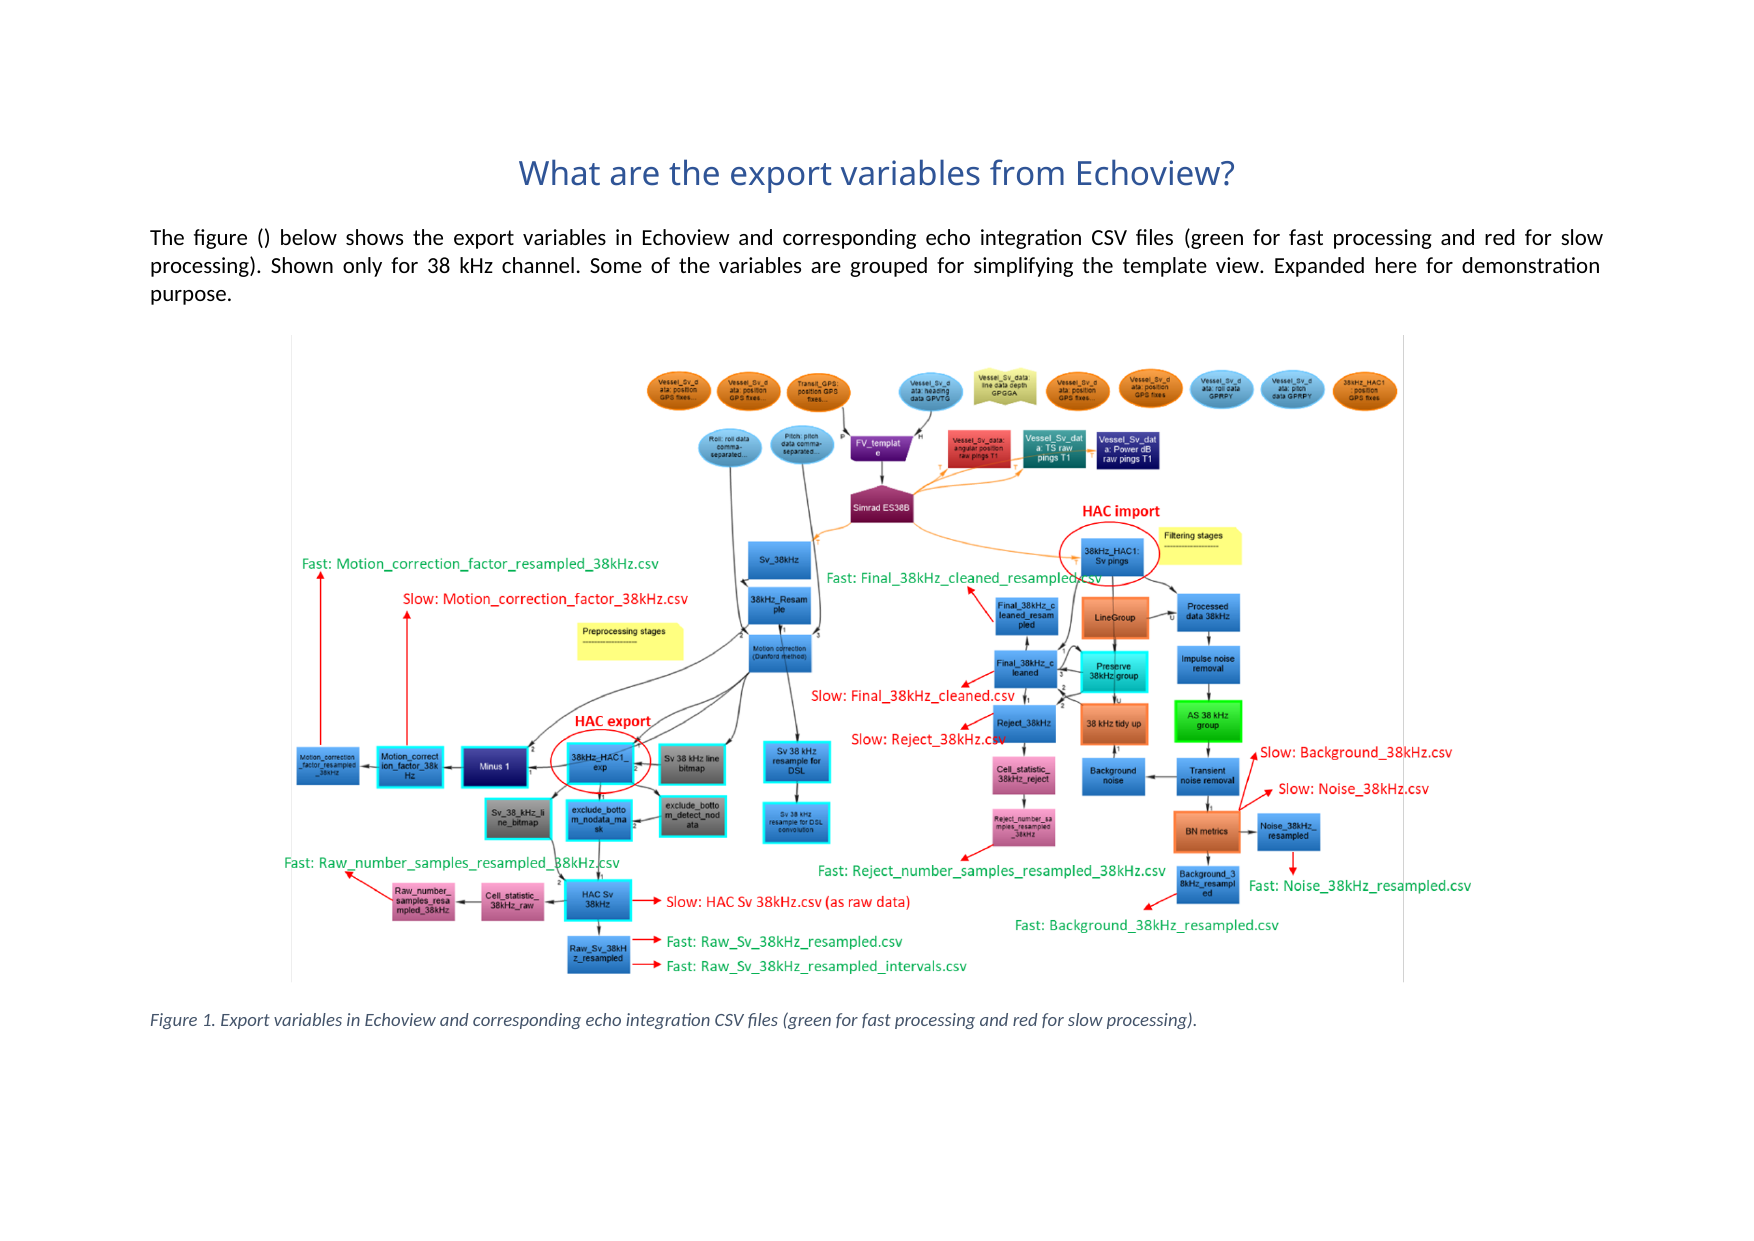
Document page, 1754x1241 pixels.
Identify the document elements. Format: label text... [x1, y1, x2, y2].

subtitle What are the export variables from Echoview? [150, 150, 1604, 195]
text Figure 1. Export variables in Echoview and corresponding echo integration CSV files (green for fast processing and red for slow processing). [150, 1008, 1604, 1031]
text The figure (Figure 1) below shows the export variables in Echoview and corresponding echo integration CSV files (green for fast processing and red for slow processing). Shown only for 38 kHz channel. Some of the variables are grouped for simplifying the template view. Expanded here for demonstration purpose. [150, 223, 1604, 307]
picture [274, 335, 1480, 986]
